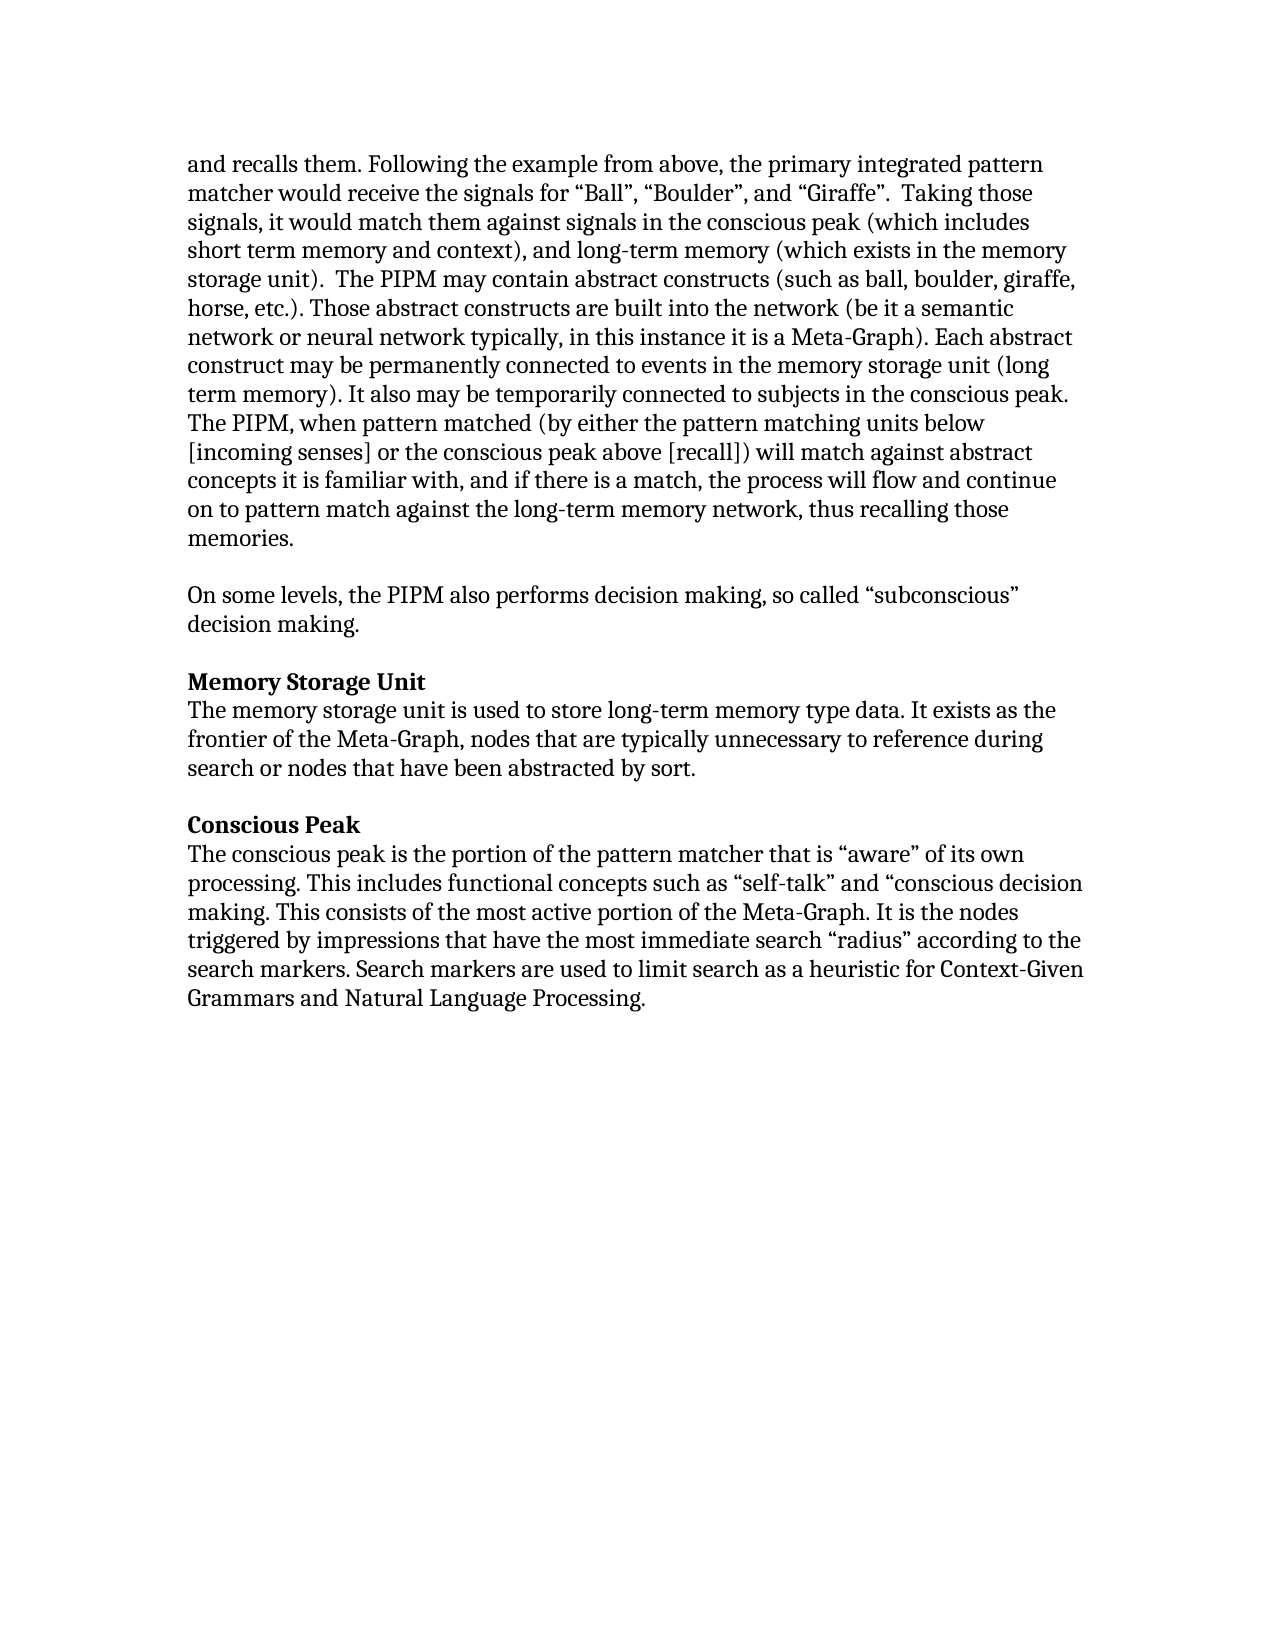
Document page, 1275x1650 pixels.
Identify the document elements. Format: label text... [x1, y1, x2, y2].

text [187, 150, 1087, 552]
text The conscious peak is the portion of the pattern matcher that is “aware” of its own processing. This includes functional concepts such as “self-talk” and “conscious decision making. This consists of the most active portion of the Meta-Graph. It is the nodes triggered by impressions that have the most immediate search “radius” according to the search markers. Search markers are used to limit search as a heuristic for Context-Given Grammars and Natural Language Processing. [187, 840, 1087, 1012]
text Memory Storage Unit [187, 667, 1087, 696]
text On some levels, the PIPM also performs decision making, so called “subconscious” decision making. [187, 581, 1087, 639]
text Conscious Peak [187, 811, 1087, 840]
text The memory storage unit is used to store long-term memory type data. It exists as the frontier of the Meta-Graph, nodes that are typically unnecessary to reference during search or nodes that have been abstracted by sort. [187, 696, 1087, 782]
